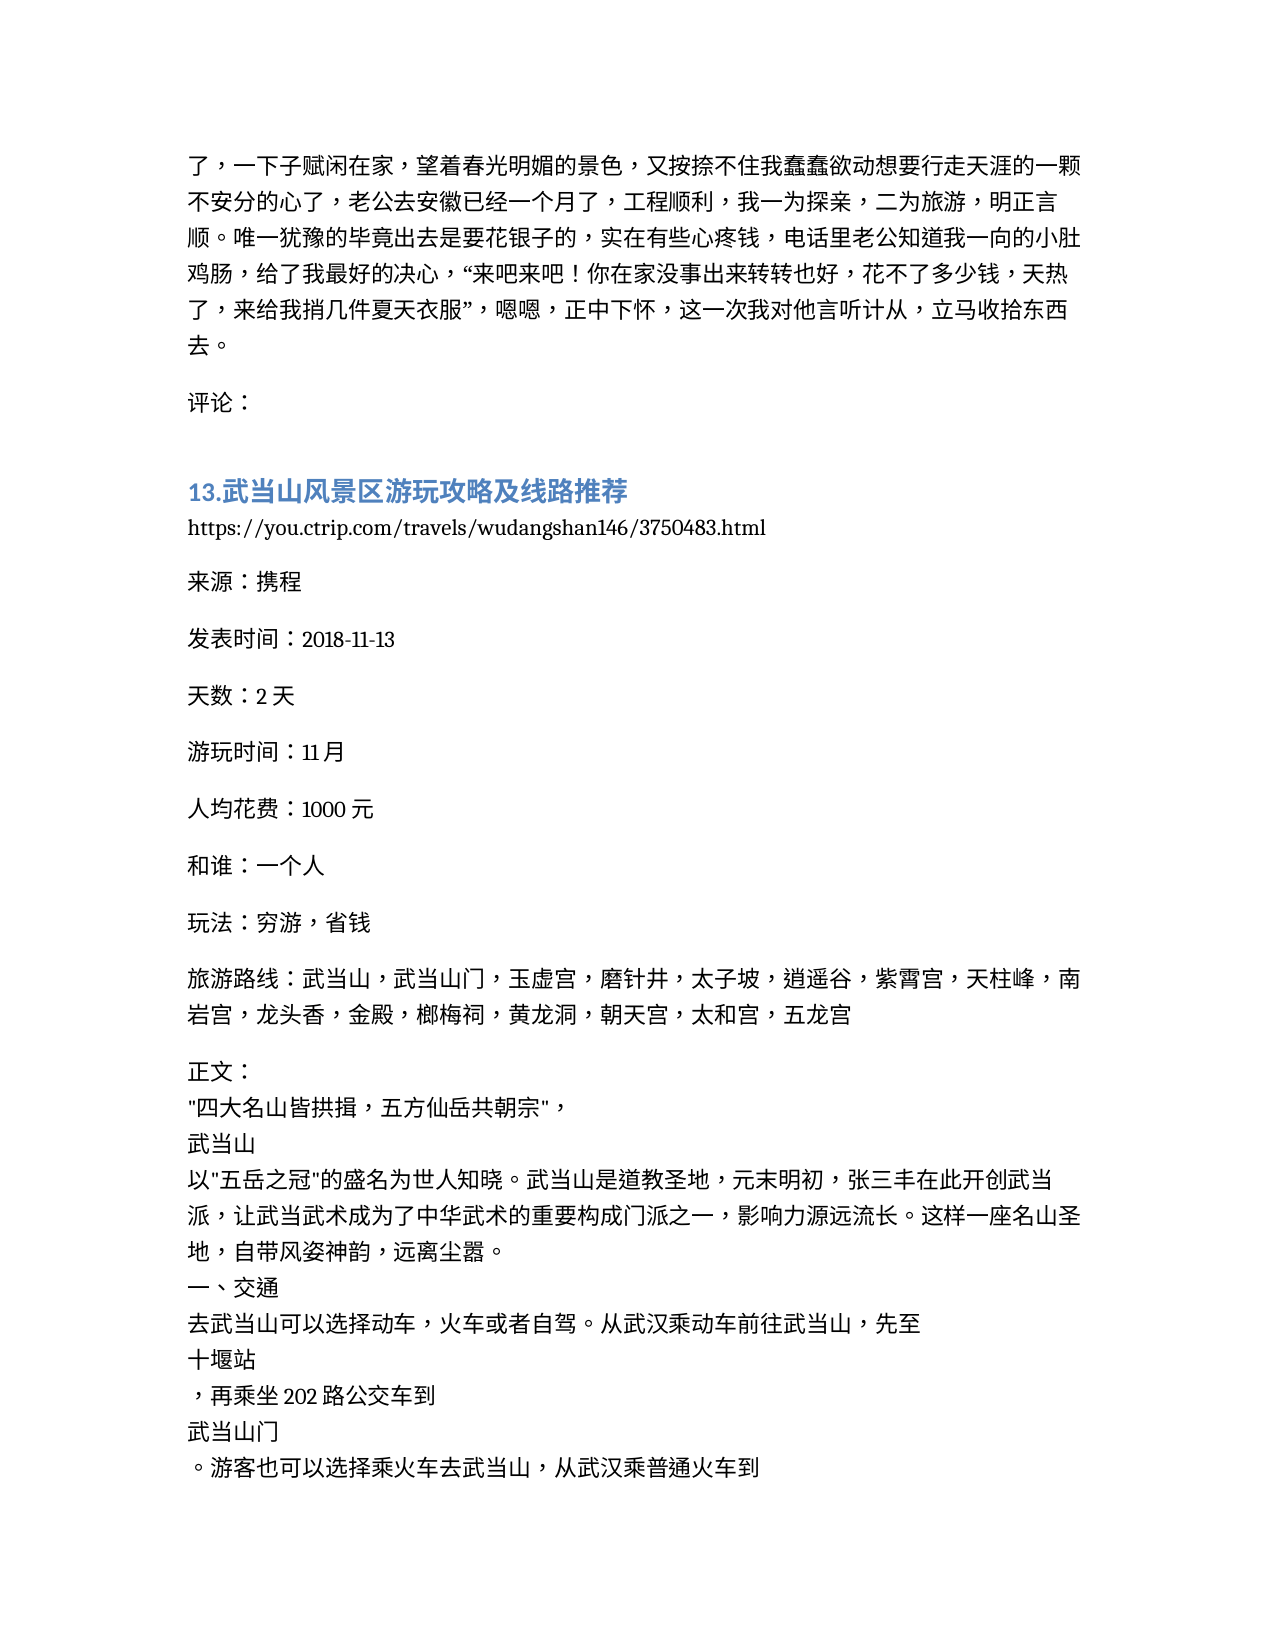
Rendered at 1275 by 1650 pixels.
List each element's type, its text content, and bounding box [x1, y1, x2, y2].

subtitle 13.武当山风景区游玩攻略及线路推荐 [187, 473, 1087, 509]
text 玩法：穷游，省钱 [187, 907, 1087, 938]
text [187, 1056, 1087, 1483]
text 评论： [187, 386, 1087, 448]
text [187, 150, 1087, 361]
text 游玩时间：11 月 [187, 736, 1087, 768]
text 发表时间：2018-11-13 [187, 623, 1087, 654]
text https://you.ctrip.com/travels/wudangshan146/3750483.html [187, 515, 1087, 541]
text 人均花费：1000 元 [187, 793, 1087, 824]
text 天数：2 天 [187, 679, 1087, 711]
text 旅游路线：武当山，武当山门，玉虚宫，磨针井，太子坡，逍遥谷，紫霄宫，天柱峰，南岩宫，龙头香，金殿，榔梅祠，黄龙洞，朝天宫，太和宫，五龙宫 [187, 963, 1087, 1031]
text 来源：携程 [187, 566, 1087, 597]
text 和谁：一个人 [187, 850, 1087, 881]
